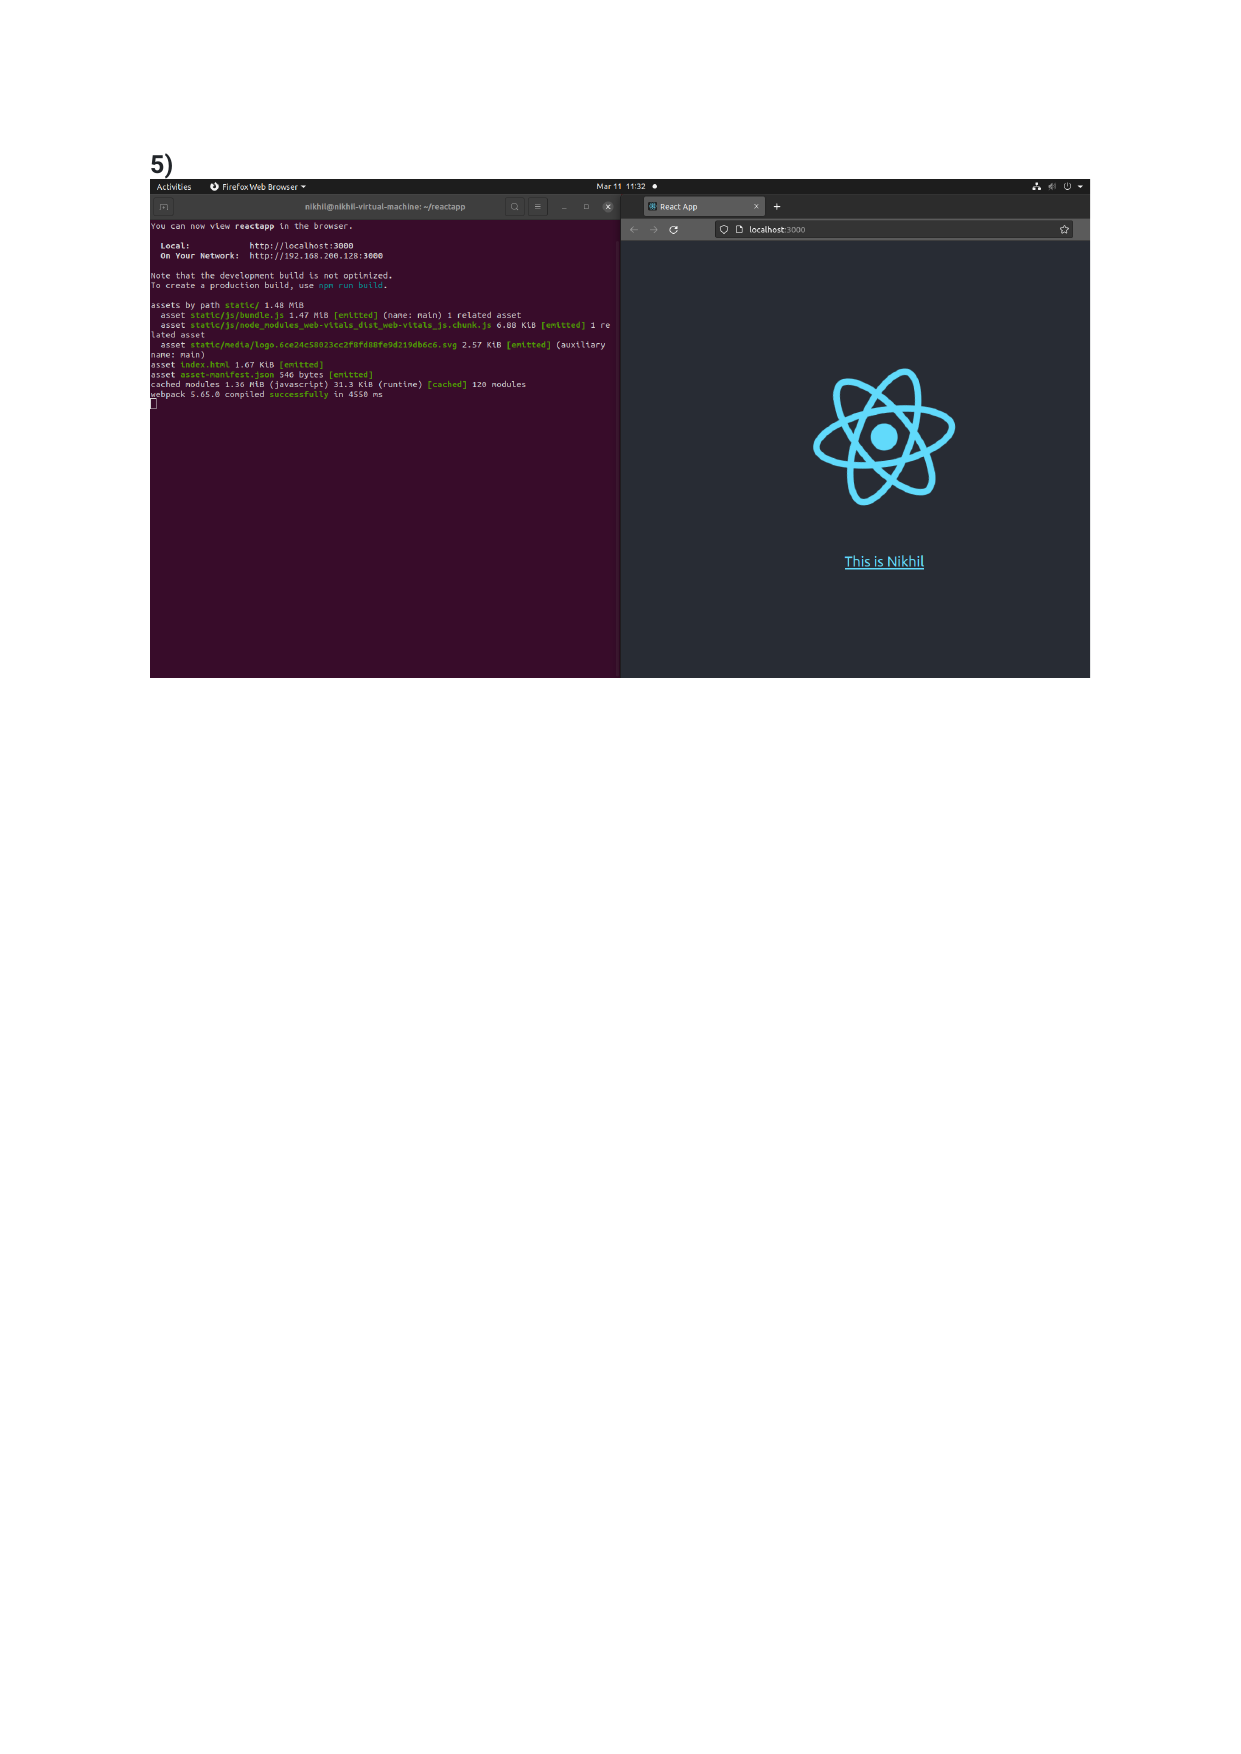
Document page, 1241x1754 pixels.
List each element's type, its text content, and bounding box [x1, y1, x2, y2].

text 5) [150, 150, 1090, 179]
picture [150, 179, 1091, 678]
